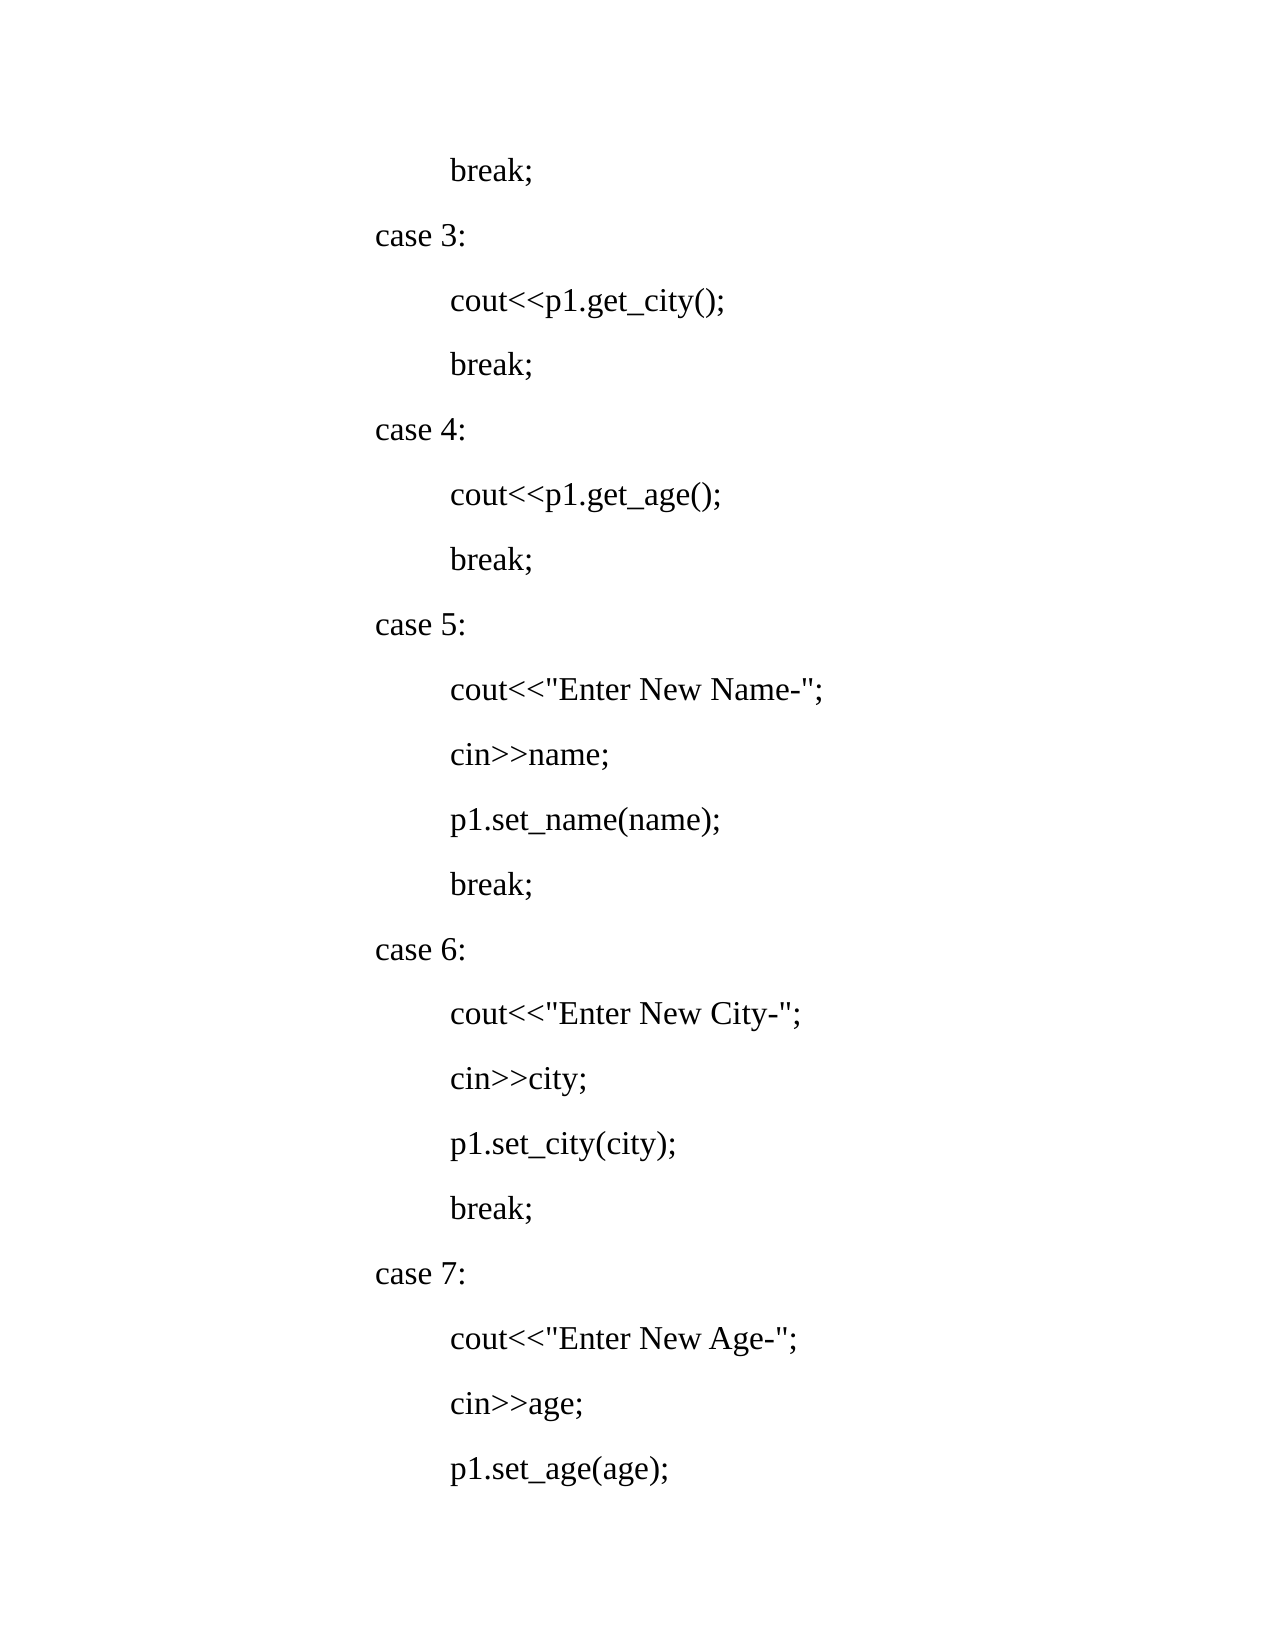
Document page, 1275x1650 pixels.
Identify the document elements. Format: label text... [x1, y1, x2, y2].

text cout<<"Enter New City-"; [150, 994, 1125, 1032]
text p1.set_city(city); [150, 1123, 1125, 1162]
text break; [150, 864, 1125, 902]
text cout<<p1.get_city(); [150, 280, 1125, 318]
text break; [150, 150, 1125, 188]
text cout<<"Enter New Age-"; [150, 1318, 1125, 1356]
text cin>>city; [150, 1058, 1125, 1097]
text break; [150, 539, 1125, 578]
text p1.set_age(age); [150, 1448, 1125, 1486]
text cout<<"Enter New Name-"; [150, 669, 1125, 707]
text case 6: [150, 929, 1125, 967]
text case 7: [150, 1253, 1125, 1292]
text cin>>age; [150, 1383, 1125, 1421]
text break; [150, 1188, 1125, 1227]
text case 3: [150, 215, 1125, 253]
text cin>>name; [150, 734, 1125, 772]
text cout<<p1.get_age(); [150, 474, 1125, 513]
text case 5: [150, 604, 1125, 643]
text break; [150, 345, 1125, 383]
text case 4: [150, 409, 1125, 448]
text p1.set_name(name); [150, 799, 1125, 837]
